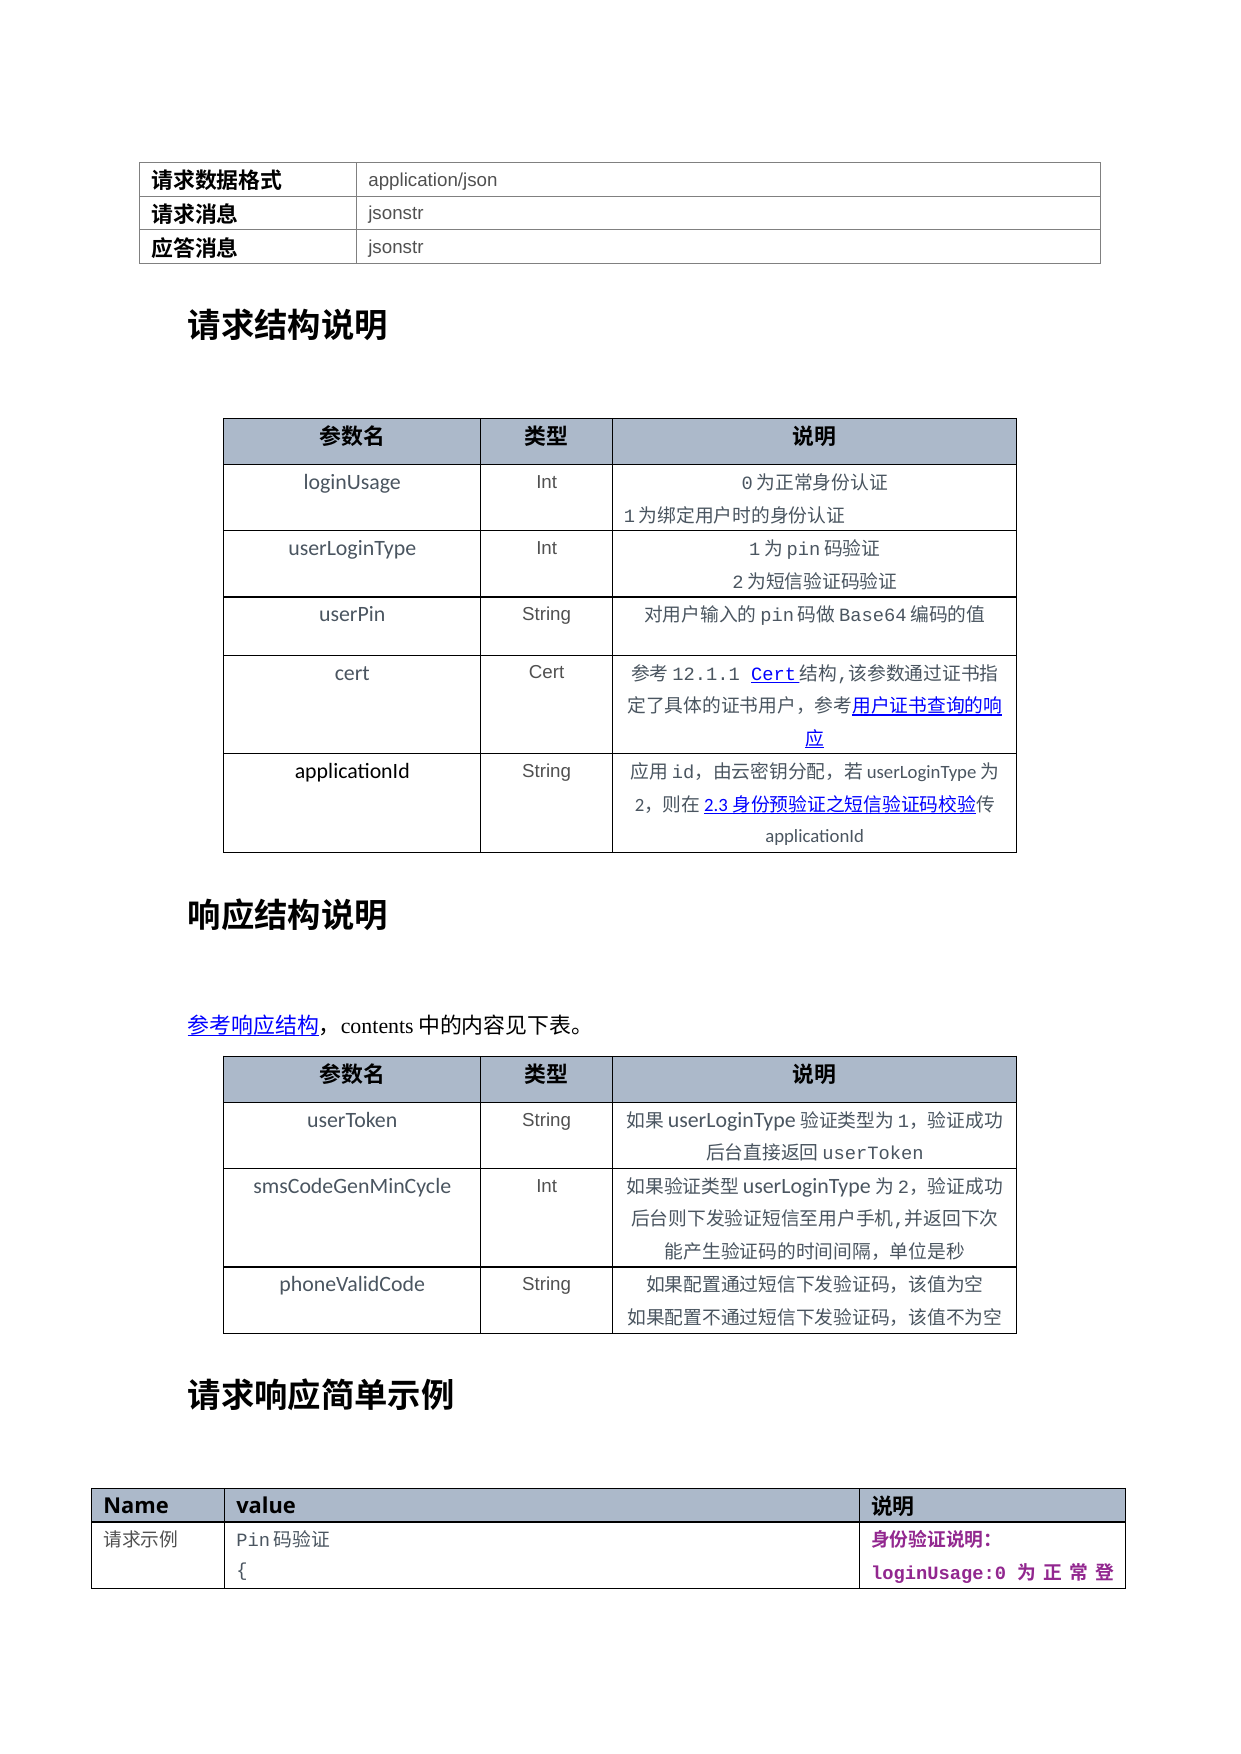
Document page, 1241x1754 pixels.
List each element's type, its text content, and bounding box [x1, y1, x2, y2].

table_cell 0为正常身份认证 1为绑定用户时的身份认证 [613, 465, 1016, 530]
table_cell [860, 1523, 1125, 1587]
subtitle 请求结构说明 [187, 291, 1053, 356]
table_header 类型 [481, 419, 612, 464]
table_cell Int [481, 465, 612, 530]
table_cell 如果userLoginType验证类型为1，验证成功后台直接返回userToken [613, 1103, 1016, 1168]
table_cell 如果配置通过短信下发验证码，该值为空 如果配置不通过短信下发验证码，该值不为空 [613, 1268, 1016, 1332]
table_cell userToken [224, 1103, 480, 1168]
table_cell Cert [481, 656, 612, 753]
table_cell 应用id，由云密钥分配，若userLoginType为2，则在2.3 身份预验证之短信验证码校验传applicationId [613, 754, 1016, 852]
table_cell jsonstr [357, 230, 1100, 263]
table_cell 如果验证类型userLoginType为2，验证成功后台则下发验证短信至用户手机,并返回下次能产生验证码的时间间隔，单位是秒 [613, 1169, 1016, 1266]
table_header 说明 [613, 1057, 1016, 1102]
table_header value [225, 1489, 859, 1521]
table_cell smsCodeGenMinCycle [224, 1169, 480, 1266]
table_cell 参考12.1.1 Cert结构,该参数通过证书指定了具体的证书用户，参考用户证书查询的响应 [613, 656, 1016, 753]
table_cell userPin [224, 598, 480, 655]
table_cell Int [481, 1169, 612, 1266]
table_cell 请求消息 [140, 197, 356, 229]
table_cell cert [224, 656, 480, 753]
table_cell phoneValidCode [224, 1268, 480, 1332]
table_cell String [481, 598, 612, 655]
table_header Name [92, 1489, 224, 1521]
subtitle 响应结构说明 [187, 880, 1053, 945]
table_header 类型 [481, 1057, 612, 1102]
table_cell String [481, 1103, 612, 1168]
table_cell 应答消息 [140, 230, 356, 263]
subtitle 请求响应简单示例 [187, 1361, 1053, 1426]
table_cell loginUsage [224, 465, 480, 530]
table_cell 1为pin码验证 2为短信验证码验证 [613, 531, 1016, 596]
table_header 参数名 [224, 419, 480, 464]
table_cell 对用户输入的pin码做Base64编码的值 [613, 598, 1016, 655]
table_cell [225, 1523, 859, 1587]
table_cell String [481, 1268, 612, 1332]
table_cell 请求数据格式 [140, 163, 356, 196]
table_cell userLoginType [224, 531, 480, 596]
table_cell 请求示例 [92, 1523, 224, 1587]
table_cell Int [481, 531, 612, 596]
table_cell jsonstr [357, 197, 1100, 229]
table_cell applicationId [224, 754, 480, 852]
table_header 说明 [613, 419, 1016, 464]
table_header 参数名 [224, 1057, 480, 1102]
text 参考响应结构，contents中的内容见下表。 [187, 1007, 1053, 1040]
table_cell application/json [357, 163, 1100, 196]
table_header 说明 [860, 1489, 1125, 1521]
table_cell String [481, 754, 612, 852]
